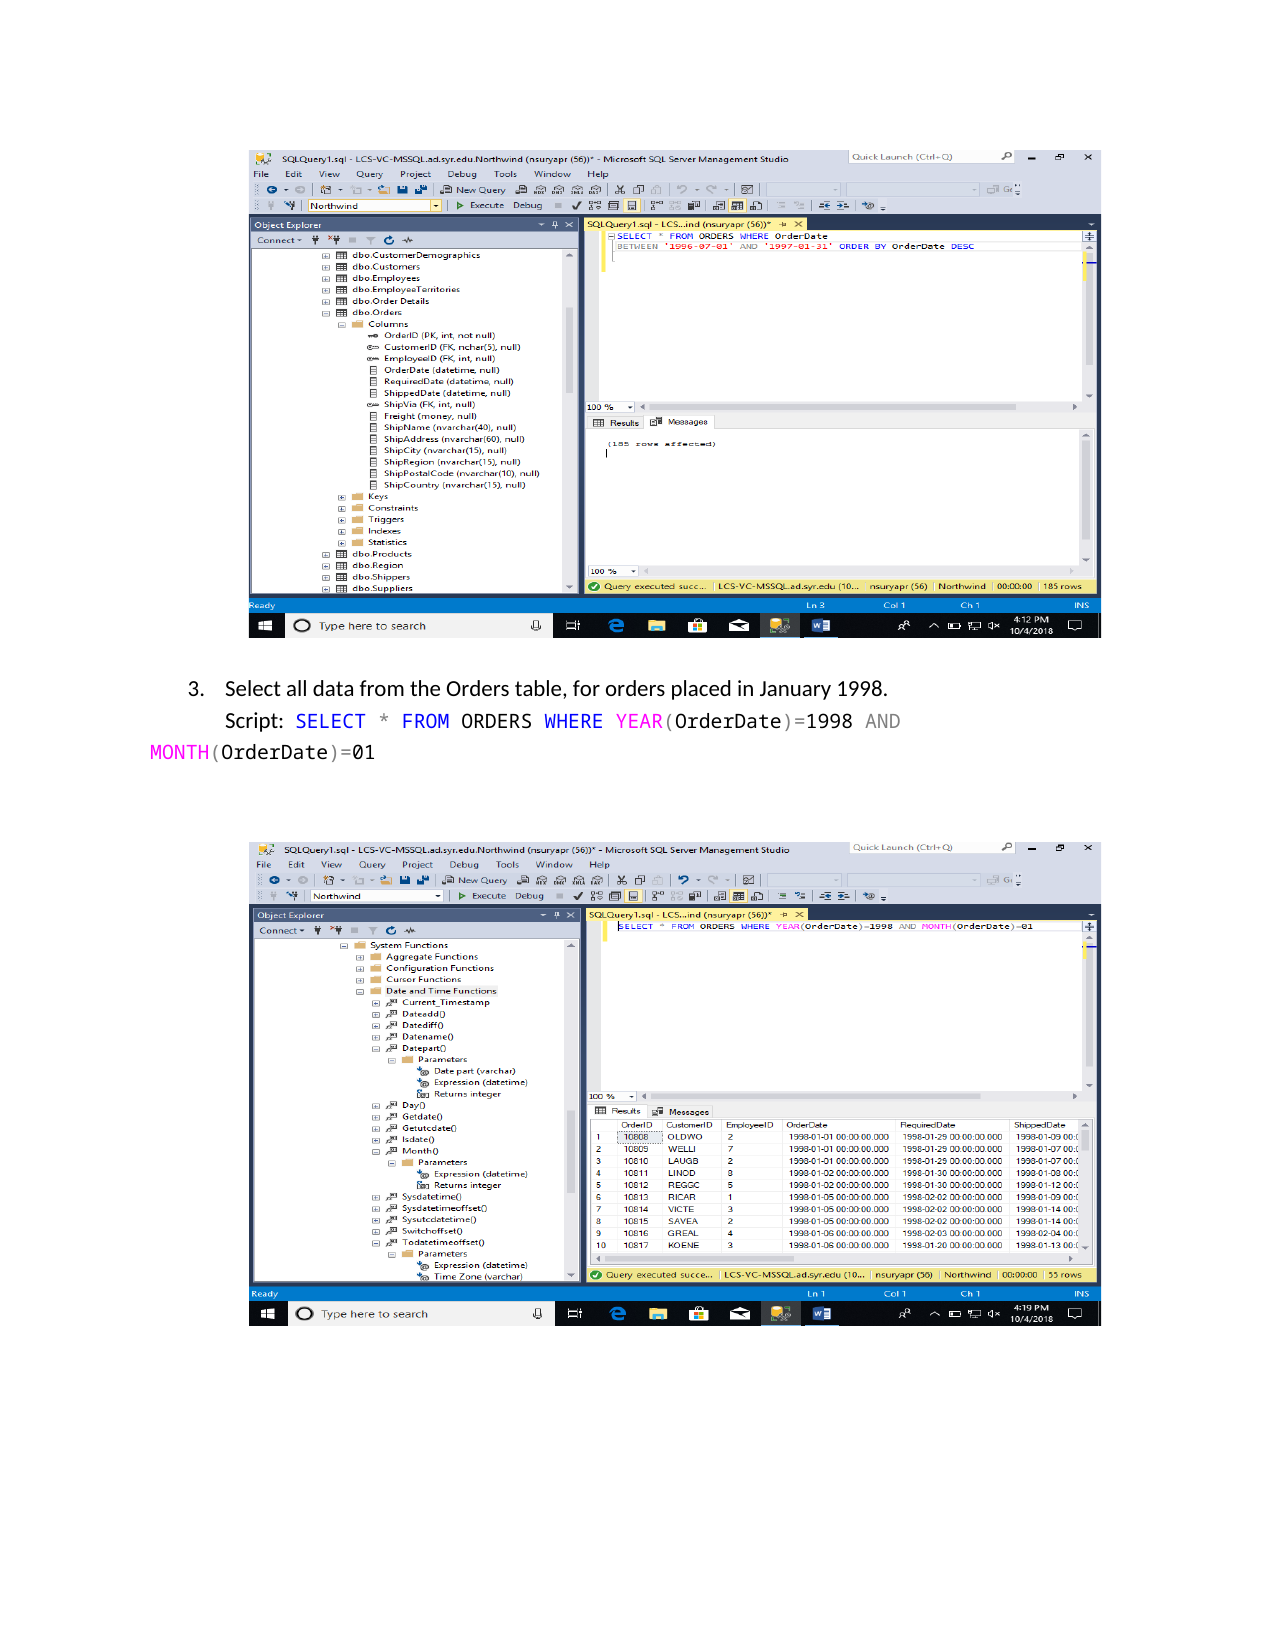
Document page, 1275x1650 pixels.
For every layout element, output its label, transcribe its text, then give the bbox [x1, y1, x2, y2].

text Script: SELECT * FROM ORDERS WHERE YEAR(OrderDate)=1998 AND MONTH(OrderDate)=01 [150, 706, 1125, 766]
picture [249, 842, 1102, 1326]
picture [248, 150, 1102, 638]
list Select all data from the Orders table, for orders placed in January 1998. [187, 674, 1125, 702]
